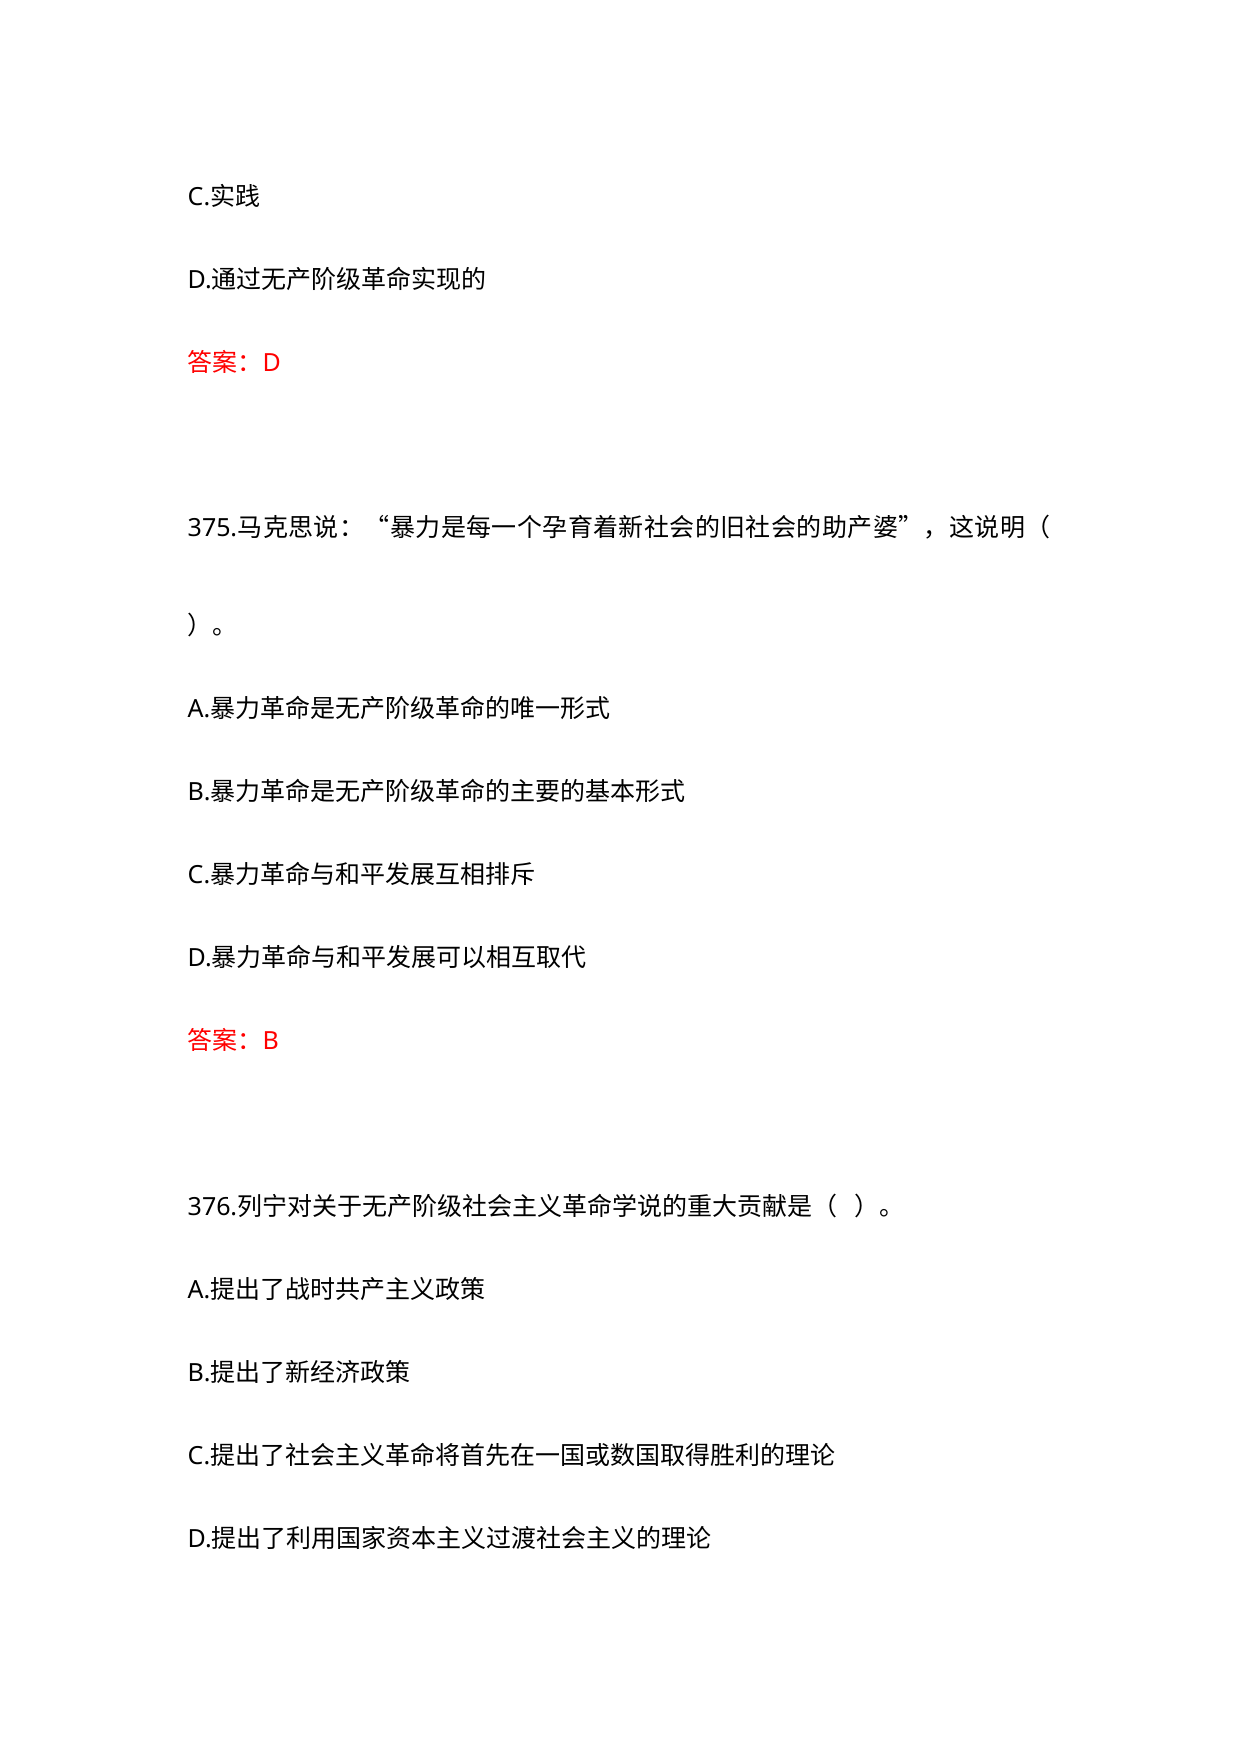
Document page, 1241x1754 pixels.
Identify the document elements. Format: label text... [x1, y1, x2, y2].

text C.提出了社会主义革命将首先在一国或数国取得胜利的理论 [187, 1421, 1053, 1486]
text C.暴力革命与和平发展互相排斥 [187, 840, 1053, 905]
text A.提出了战时共产主义政策 [187, 1255, 1053, 1320]
text 375.马克思说：“暴力是每一个孕育着新社会的旧社会的助产婆”，这说明（ ）。 [187, 493, 1053, 656]
text C.实践 [187, 162, 1053, 227]
text B.暴力革命是无产阶级革命的主要的基本形式 [187, 757, 1053, 822]
text D.通过无产阶级革命实现的 [187, 245, 1053, 310]
text D.提出了利用国家资本主义过渡社会主义的理论 [187, 1504, 1053, 1569]
text 376.列宁对关于无产阶级社会主义革命学说的重大贡献是（ ）。 [187, 1172, 1053, 1237]
text 答案：D [187, 328, 1053, 393]
text 答案：B [187, 1006, 1053, 1071]
text D.暴力革命与和平发展可以相互取代 [187, 923, 1053, 988]
text B.提出了新经济政策 [187, 1338, 1053, 1403]
text A.暴力革命是无产阶级革命的唯一形式 [187, 674, 1053, 739]
